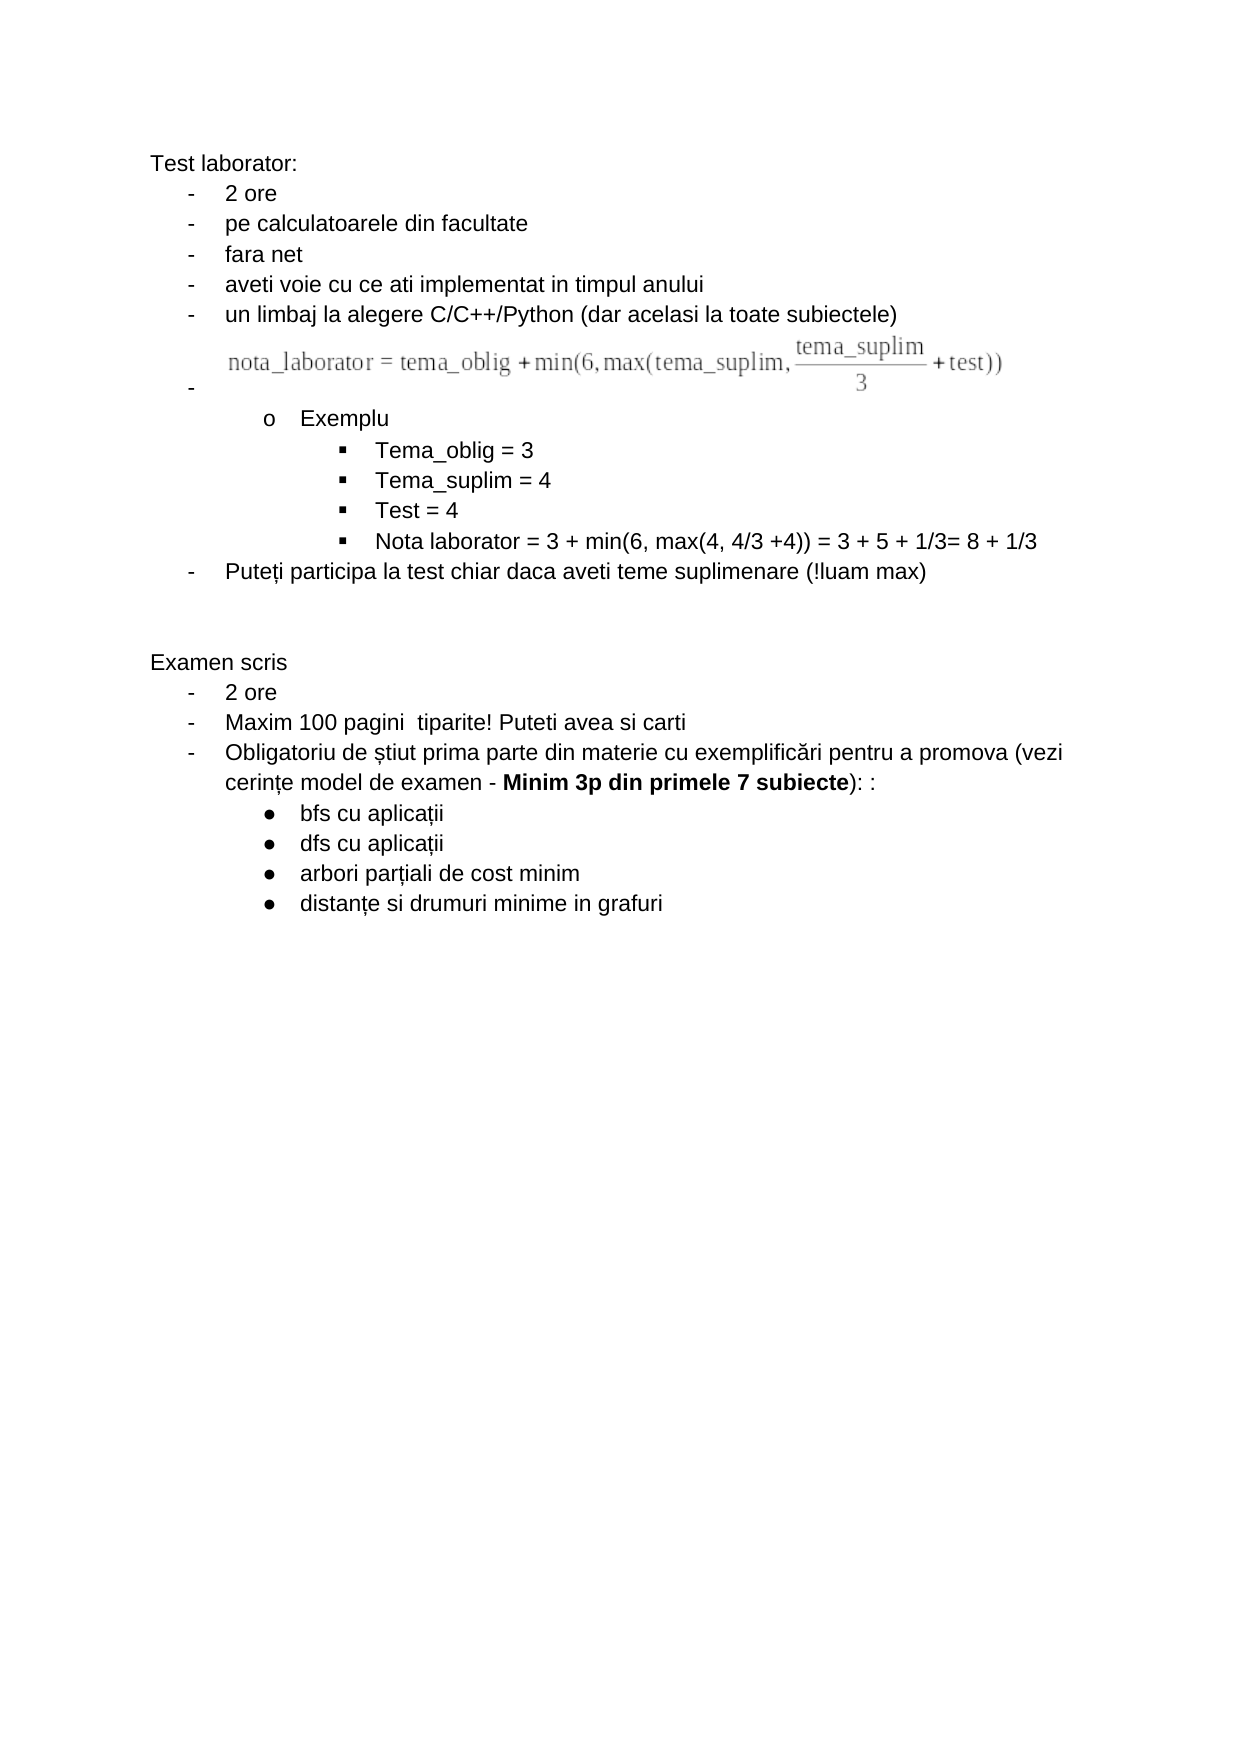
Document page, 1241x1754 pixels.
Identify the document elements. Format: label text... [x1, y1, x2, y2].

list Test = 4 [337, 497, 1090, 524]
list aveti voie cu ce ati implementat in timpul anului [187, 271, 1090, 297]
list arbori parțiali de cost minim [262, 860, 1090, 886]
list Tema_suplim = 4 [337, 467, 1090, 494]
list Nota laborator = 3 + min(6, max(4, 4/3 +4)) = 3 + 5 + 1/3= 8 + 1/3 [337, 528, 1090, 554]
list distanțe si drumuri minime in grafuri [262, 890, 1090, 917]
list 2 ore [187, 679, 1090, 705]
list Tema_oblig = 3 [337, 437, 1090, 463]
text Examen scris [150, 648, 1090, 675]
list bfs cu aplicații [262, 799, 1090, 826]
list pe calculatoarele din facultate [187, 210, 1090, 237]
list dfs cu aplicații [262, 830, 1090, 856]
list Exemplu [262, 404, 1090, 433]
text Test laborator: [150, 150, 1090, 176]
list fara net [187, 241, 1090, 267]
list Maxim 100 pagini tiparite! Puteti avea si carti [187, 709, 1090, 735]
list Puteți participa la test chiar daca aveti teme suplimenare (!luam max) [187, 558, 1090, 584]
list 2 ore [187, 180, 1090, 207]
list un limbaj la alegere C/C++/Python (dar acelasi la toate subiectele) [187, 301, 1090, 327]
list Obligatoriu de știut prima parte din materie cu exemplificări pentru a promova (vezi cerințe model de examen - Minim 3p din primele 7 subiecte): : [187, 739, 1090, 796]
